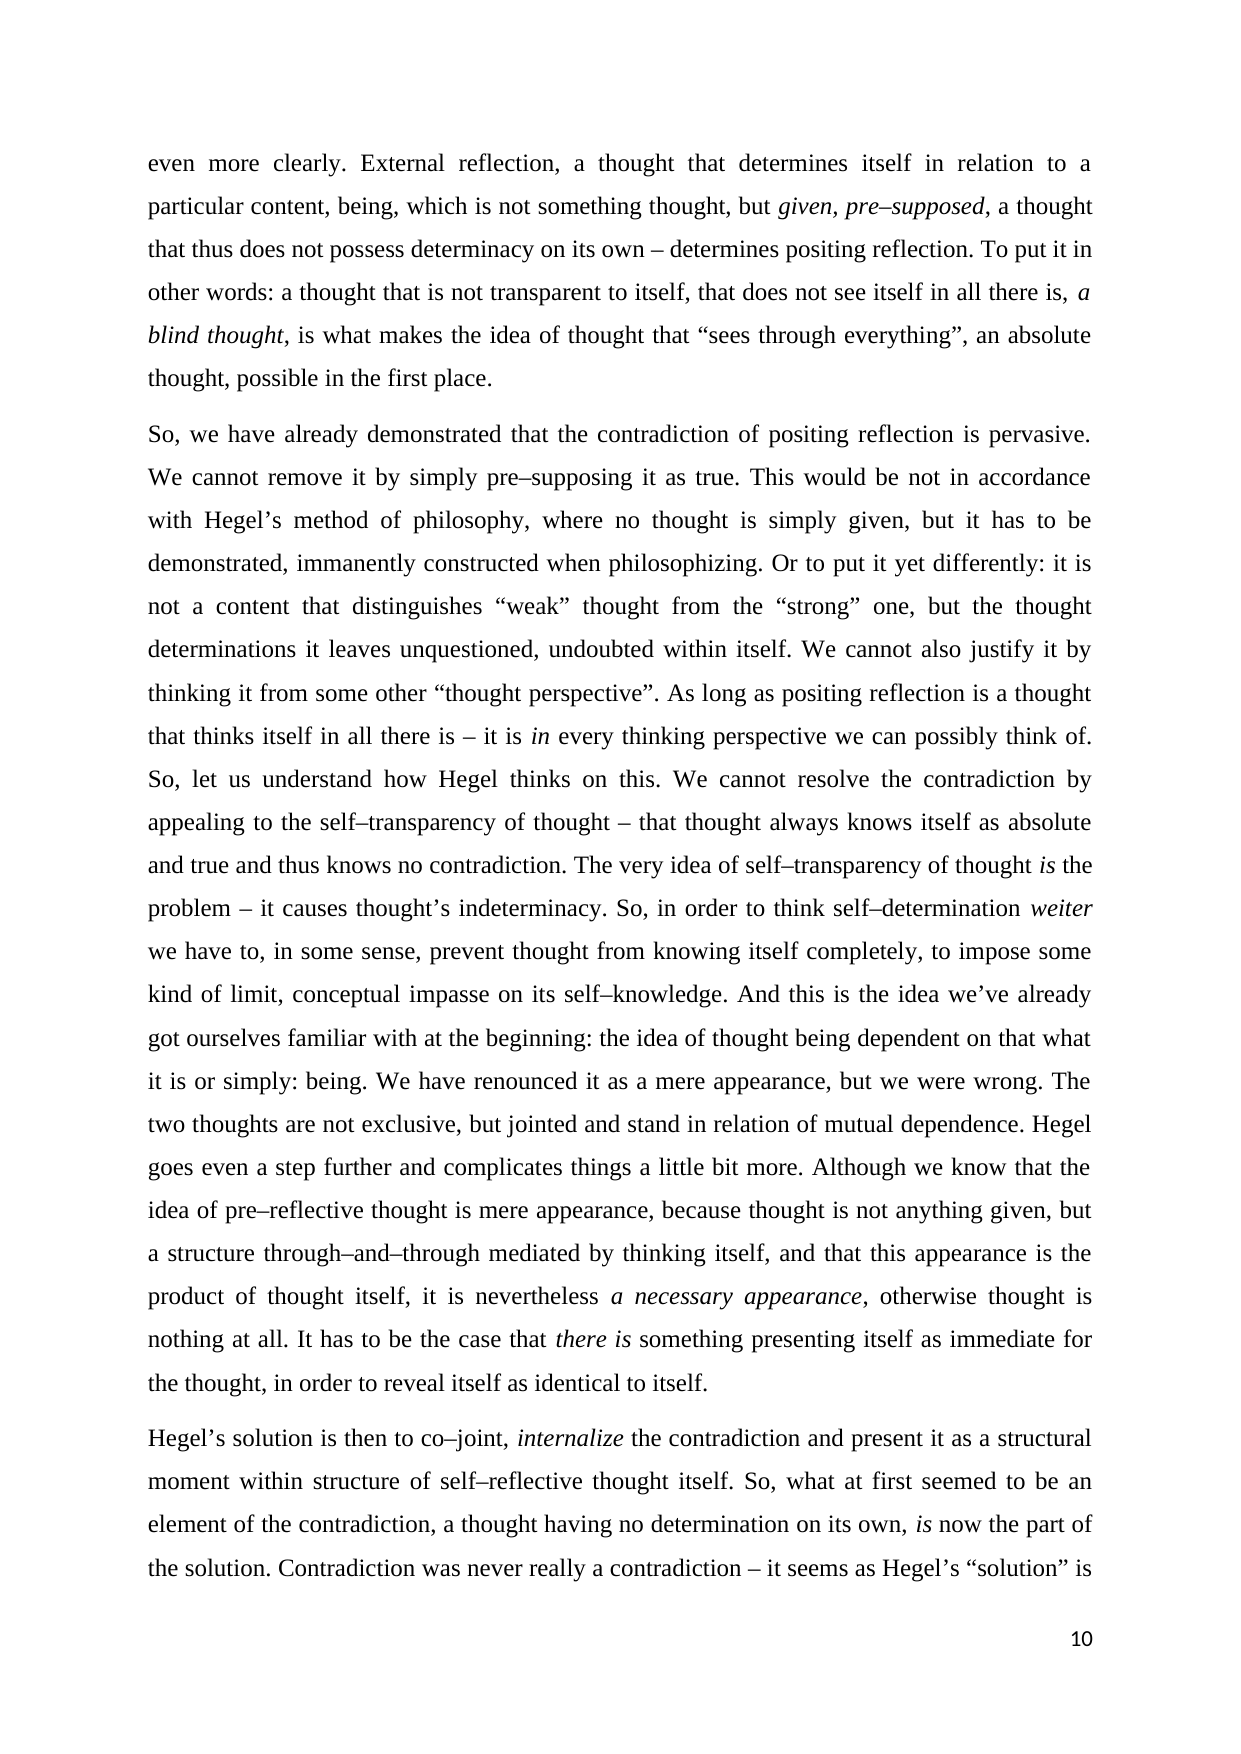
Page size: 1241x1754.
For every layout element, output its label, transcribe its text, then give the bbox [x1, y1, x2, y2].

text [148, 148, 1093, 392]
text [148, 1423, 1093, 1581]
text So, we have already demonstrated that the contradiction of positing reflection is pervasive. We cannot remove it by simply pre–supposing it as true. This would be not in accordance with Hegel’s method of philosophy, where no thought is simply given, but it has to be demonstrated, immanently constructed when philosophizing. Or to put it yet differently: it is not a content that distinguishes “weak” thought from the “strong” one, but the thought determinations it leaves unquestioned, undoubted within itself. We cannot also justify it by thinking it from some other “thought perspective”. As long as positing reflection is a thought that thinks itself in all there is – it is in every thinking perspective we can possibly think of. So, let us understand how Hegel thinks on this. We cannot resolve the contradiction by appealing to the self–transparency of thought – that thought always knows itself as absolute and true and thus knows no contradiction. The very idea of self–transparency of thought is the problem – it causes thought’s indeterminacy. So, in order to think self–determination weiter we have to, in some sense, prevent thought from knowing itself completely, to impose some kind of limit, conceptual impasse on its self–knowledge. And this is the idea we’ve already got ourselves familiar with at the beginning: the idea of thought being dependent on that what it is or simply: being. We have renounced it as a mere appearance, but we were wrong. The two thoughts are not exclusive, but jointed and stand in relation of mutual dependence. Hegel goes even a step further and complicates things a little bit more. Although we know that the idea of pre–reflective thought is mere appearance, because thought is not anything given, but a structure through–and–through mediated by thinking itself, and that this appearance is the product of thought itself, it is nevertheless a necessary appearance, otherwise thought is nothing at all. It has to be the case that there is something presenting itself as immediate for the thought, in order to reveal itself as identical to itself. [148, 419, 1093, 1396]
